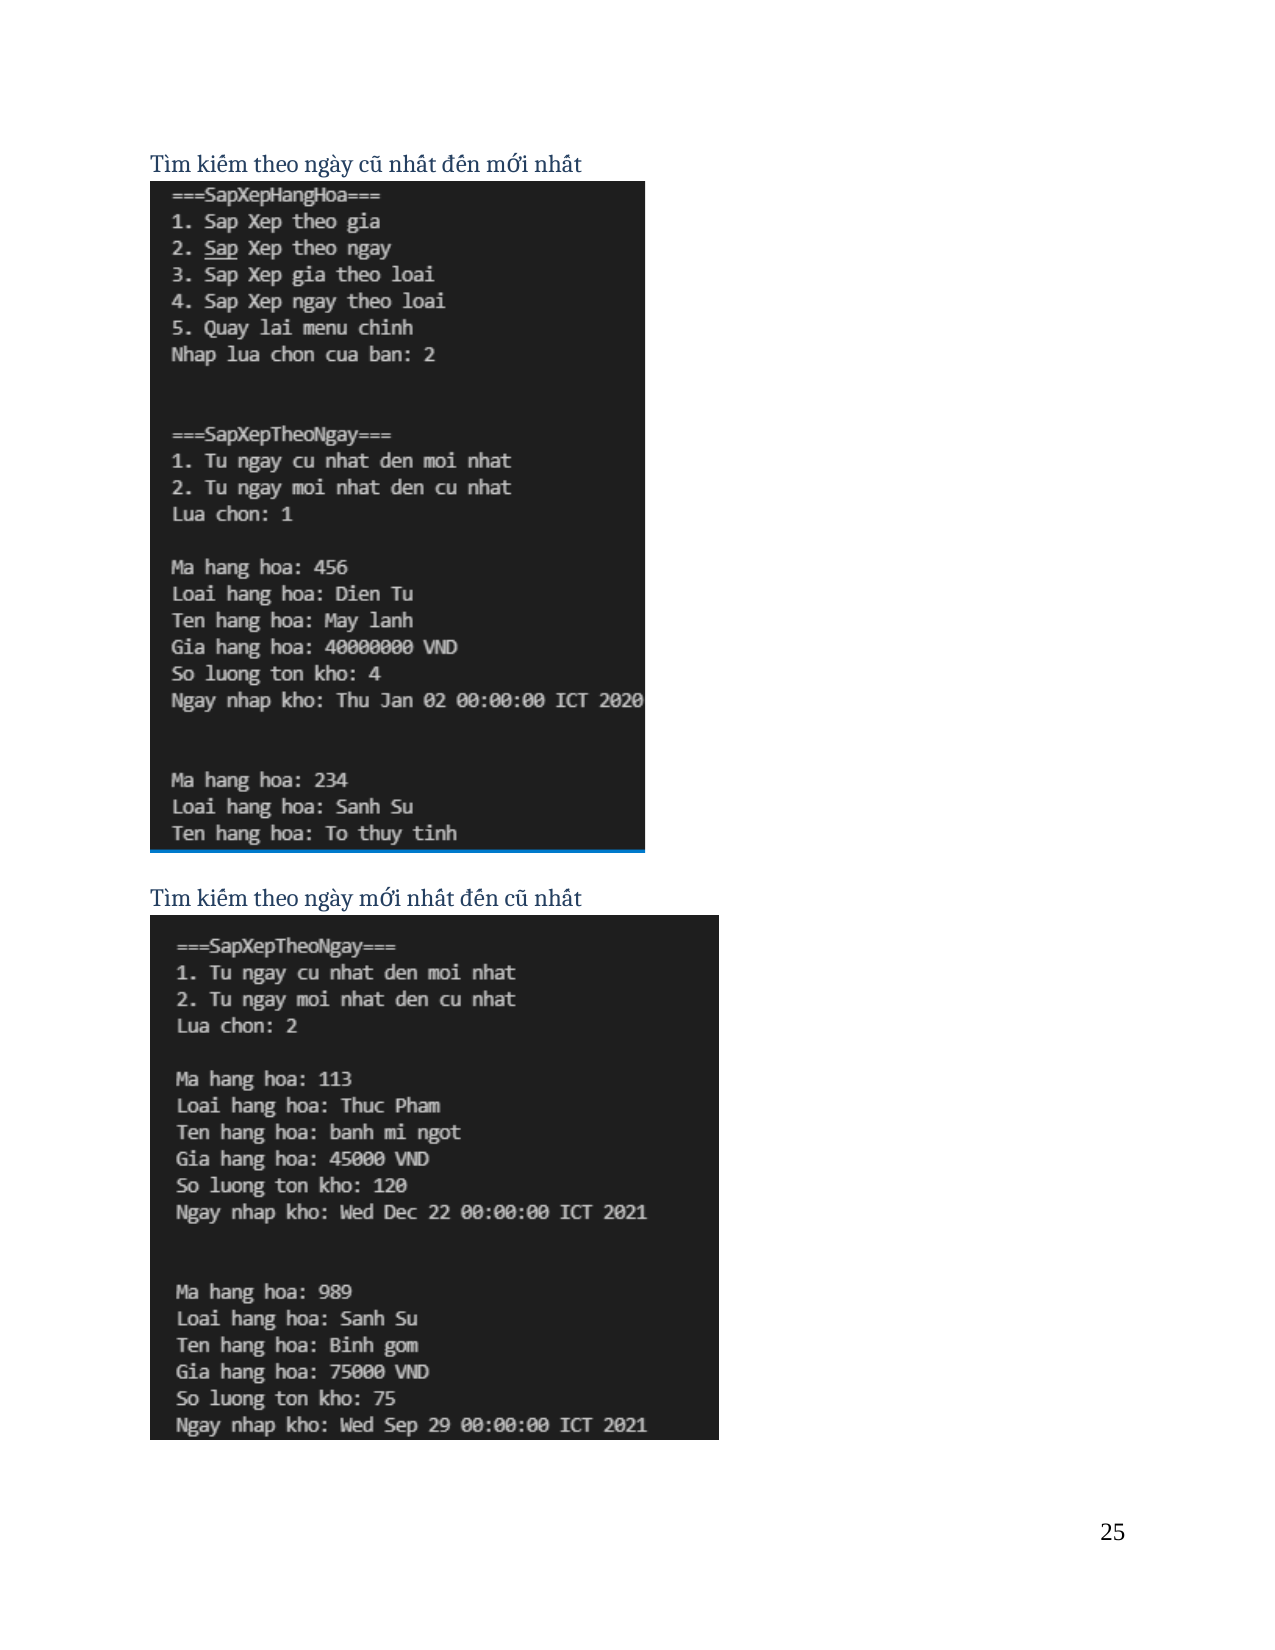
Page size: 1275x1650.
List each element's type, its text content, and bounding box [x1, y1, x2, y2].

subtitle Tìm kiếm theo ngày cũ nhất đến mới nhất [150, 150, 1125, 179]
picture [150, 181, 646, 853]
picture [150, 915, 719, 1440]
subtitle Tìm kiếm theo ngày mới nhất đến cũ nhất [150, 884, 1125, 913]
